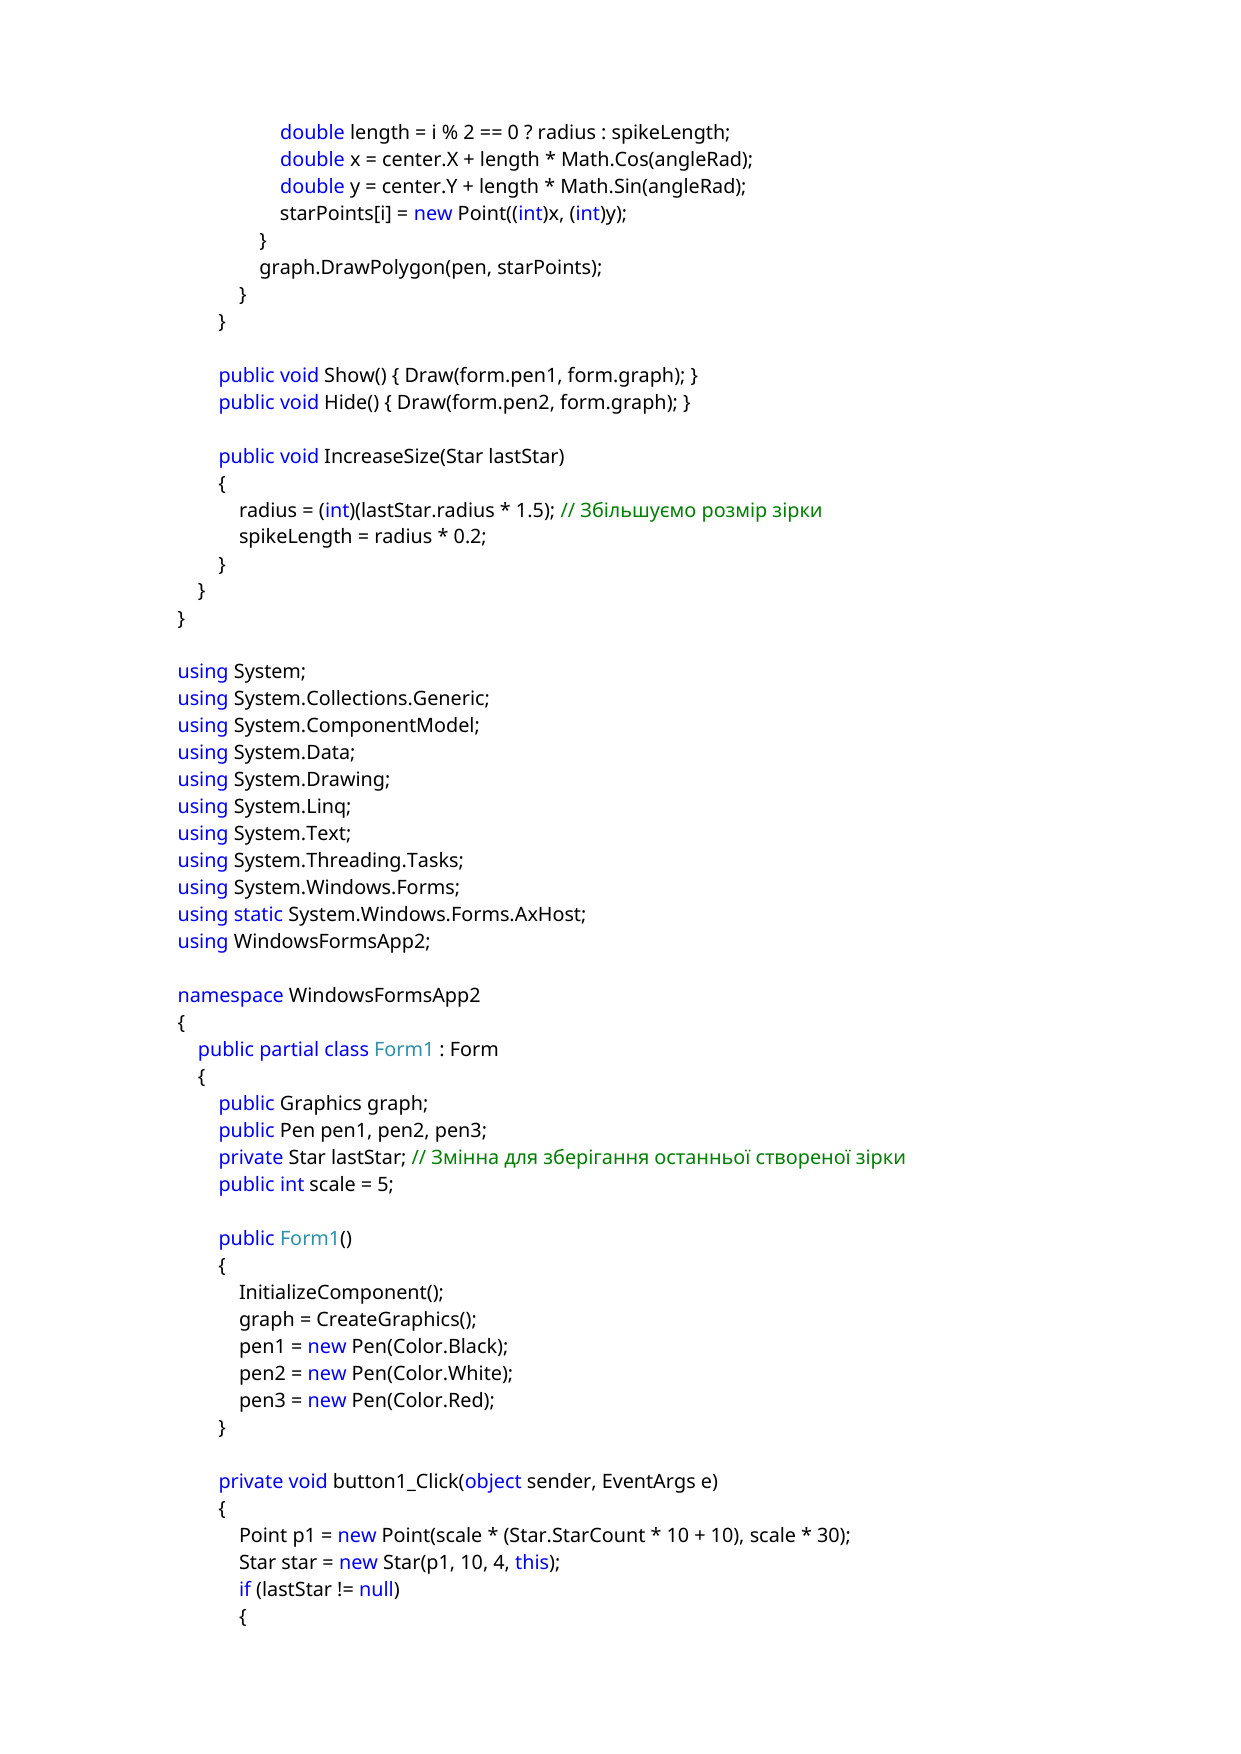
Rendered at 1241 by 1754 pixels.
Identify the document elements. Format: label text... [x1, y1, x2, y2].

text } [177, 226, 1152, 253]
text starPoints[i] = new Point((int)x, (int)y); [177, 199, 1152, 226]
text private Star lastStar; // Змінна для зберігання останньої створеної зірки [177, 1143, 1152, 1170]
text Star star = new Star(p1, 10, 4, this); [177, 1548, 1152, 1575]
text public void IncreaseSize(Star lastStar) [177, 442, 1152, 469]
text namespace WindowsFormsApp2 [177, 981, 1152, 1008]
text } [177, 307, 1152, 334]
text radius = (int)(lastStar.radius * 1.5); // Збільшуємо розмір зірки [177, 496, 1152, 523]
text public void Hide() { Draw(form.pen2, form.graph); } [177, 388, 1152, 415]
text public Pen pen1, pen2, pen3; [177, 1116, 1152, 1143]
text InitializeComponent(); [177, 1278, 1152, 1305]
text using System; [177, 658, 1152, 685]
text public partial class Form1 : Form [177, 1035, 1152, 1062]
text using static System.Windows.Forms.AxHost; [177, 901, 1152, 927]
text using System.Drawing; [177, 766, 1152, 793]
text { [177, 1602, 1152, 1629]
text private void button1_Click(object sender, EventArgs e) [177, 1467, 1152, 1494]
text using System.Linq; [177, 793, 1152, 819]
text graph = CreateGraphics(); [177, 1305, 1152, 1332]
text public void Show() { Draw(form.pen1, form.graph); } [177, 361, 1152, 388]
text double length = i % 2 == 0 ? radius : spikeLength; [177, 118, 1152, 145]
text Point p1 = new Point(scale * (Star.StarCount * 10 + 10), scale * 30); [177, 1521, 1152, 1548]
text } [177, 1413, 1152, 1440]
text public Graphics graph; [177, 1089, 1152, 1116]
text using System.Data; [177, 739, 1152, 766]
text public int scale = 5; [177, 1170, 1152, 1197]
text using System.Threading.Tasks; [177, 847, 1152, 873]
text { [177, 1494, 1152, 1521]
text } [177, 550, 1152, 577]
text { [177, 1008, 1152, 1035]
text { [177, 1251, 1152, 1278]
text using WindowsFormsApp2; [177, 927, 1152, 954]
text pen2 = new Pen(Color.White); [177, 1359, 1152, 1386]
text using System.Collections.Generic; [177, 685, 1152, 712]
text } [177, 280, 1152, 307]
text pen1 = new Pen(Color.Black); [177, 1332, 1152, 1359]
text spikeLength = radius * 0.2; [177, 523, 1152, 550]
text using System.Windows.Forms; [177, 873, 1152, 901]
text { [177, 1062, 1152, 1089]
text } [177, 604, 1152, 631]
text public Form1() [177, 1224, 1152, 1251]
text double y = center.Y + length * Math.Sin(angleRad); [177, 172, 1152, 199]
text graph.DrawPolygon(pen, starPoints); [177, 253, 1152, 280]
text using System.Text; [177, 819, 1152, 847]
text if (lastStar != null) [177, 1575, 1152, 1602]
text double x = center.X + length * Math.Cos(angleRad); [177, 145, 1152, 172]
text { [177, 469, 1152, 496]
text } [177, 577, 1152, 604]
text using System.ComponentModel; [177, 712, 1152, 739]
text pen3 = new Pen(Color.Red); [177, 1386, 1152, 1413]
